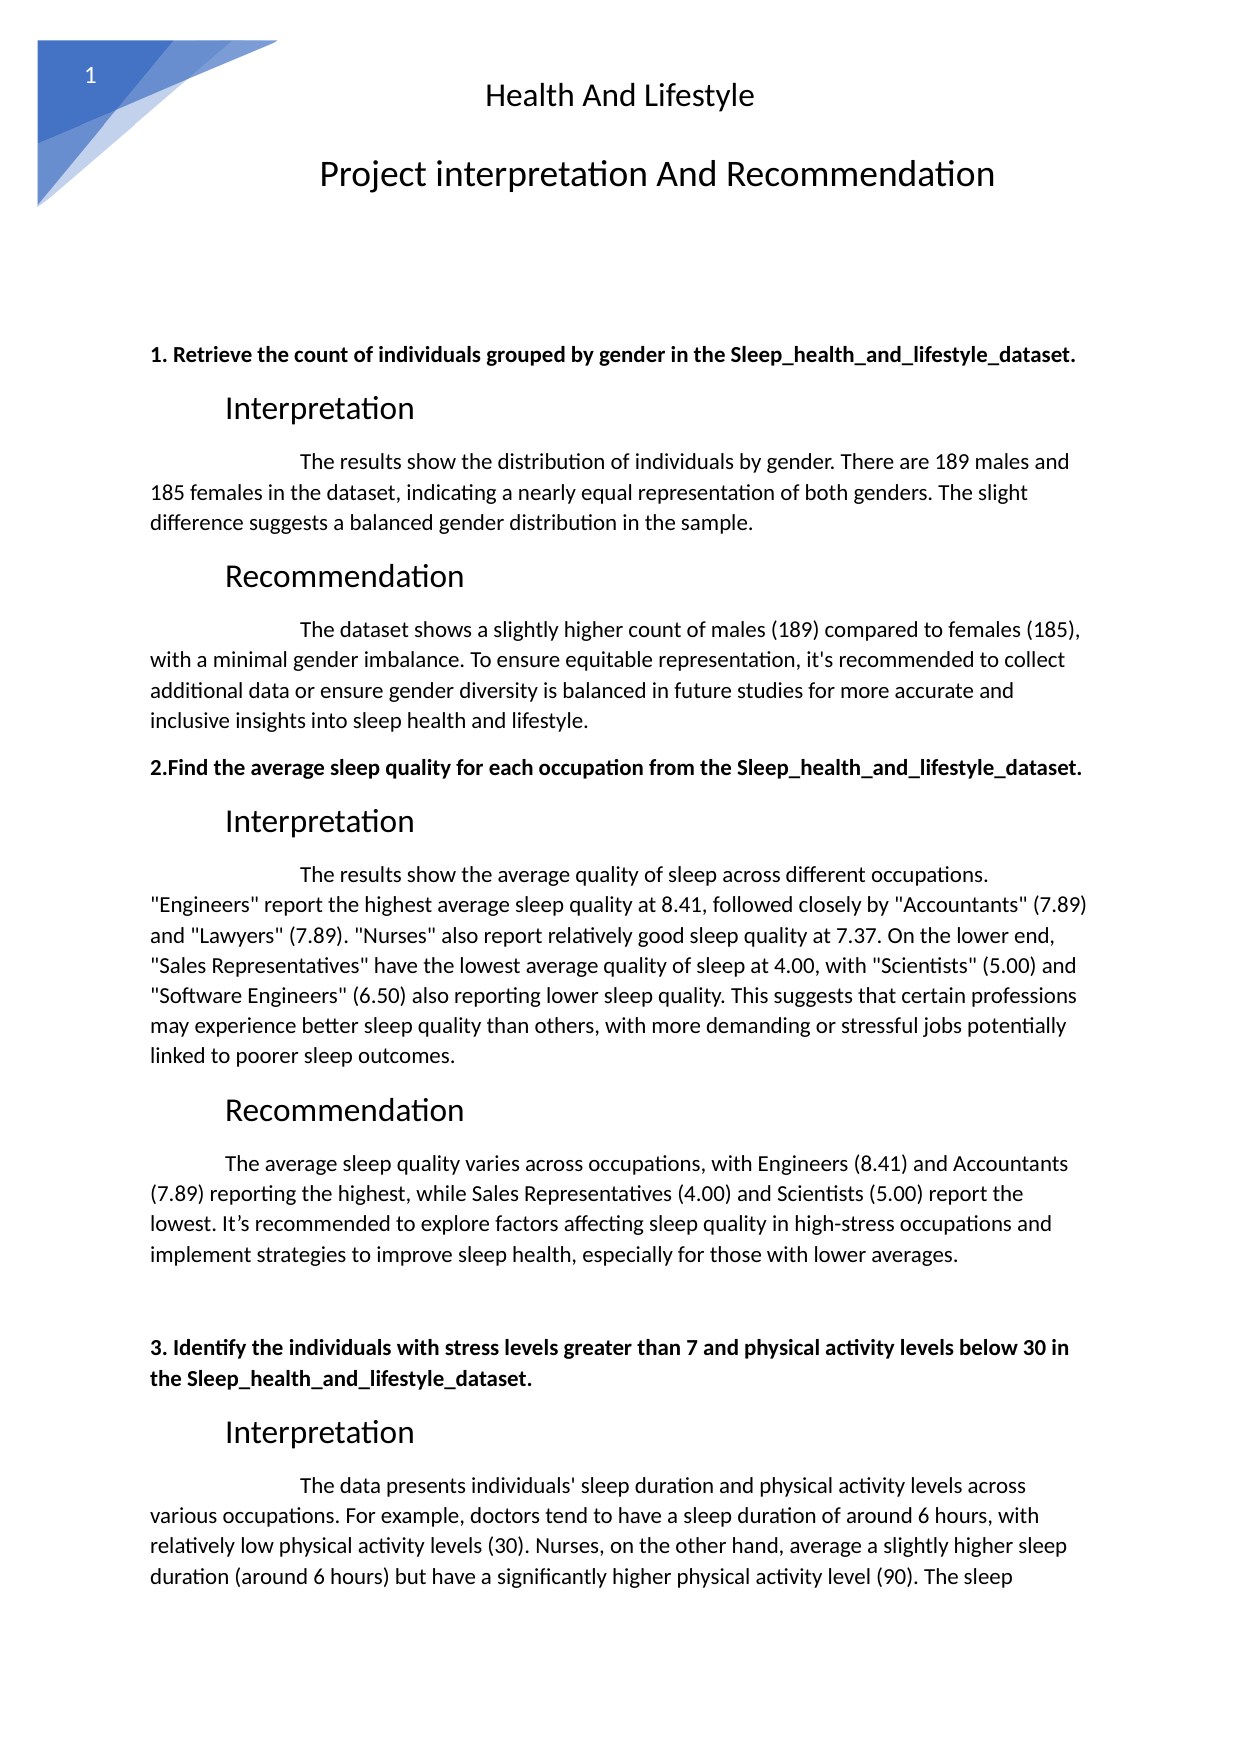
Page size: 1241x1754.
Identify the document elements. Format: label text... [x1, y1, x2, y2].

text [150, 1471, 1090, 1590]
text Project interpretation And Recommendation [150, 150, 1090, 196]
text Recommendation [150, 1088, 1090, 1129]
text Interpretation [150, 1411, 1090, 1451]
text Interpretation [150, 387, 1090, 428]
picture [37, 40, 279, 209]
text The average sleep quality varies across occupations, with Engineers (8.41) and Accountants (7.89) reporting the highest, while Sales Representatives (4.00) and Scientists (5.00) report the lowest. It’s recommended to explore factors affecting sleep quality in high-stress occupations and implement strategies to improve sleep health, especially for those with lower averages. [150, 1149, 1090, 1268]
text Recommendation [150, 555, 1090, 596]
text 1. Retrieve the count of individuals grouped by gender in the Sleep_health_and_lifestyle_dataset. [150, 340, 1090, 368]
text 2.Find the average sleep quality for each occupation from the Sleep_health_and_lifestyle_dataset. [150, 753, 1090, 781]
text The results show the distribution of individuals by gender. There are 189 males and 185 females in the dataset, indicating a nearly equal representation of both genders. The slight difference suggests a balanced gender distribution in the sample. [150, 447, 1090, 536]
text The dataset shows a slightly higher count of males (189) compared to females (185), with a minimal gender imbalance. To ensure equitable representation, it's recommended to collect additional data or ensure gender diversity is balanced in future studies for more accurate and inclusive insights into sleep health and lifestyle. [150, 615, 1090, 734]
text 3. Identify the individuals with stress levels greater than 7 and physical activity levels below 30 in the Sleep_health_and_lifestyle_dataset. [150, 1333, 1090, 1392]
text Interpretation [150, 800, 1090, 841]
text The results show the average quality of sleep across different occupations. "Engineers" report the highest average sleep quality at 8.41, followed closely by "Accountants" (7.89) and "Lawyers" (7.89). "Nurses" also report relatively good sleep quality at 7.37. On the lower end, "Sales Representatives" have the lowest average quality of sleep at 4.00, with "Scientists" (5.00) and "Software Engineers" (6.50) also reporting lower sleep quality. This suggests that certain professions may experience better sleep quality than others, with more demanding or stressful jobs potentially linked to poorer sleep outcomes. [150, 860, 1090, 1070]
